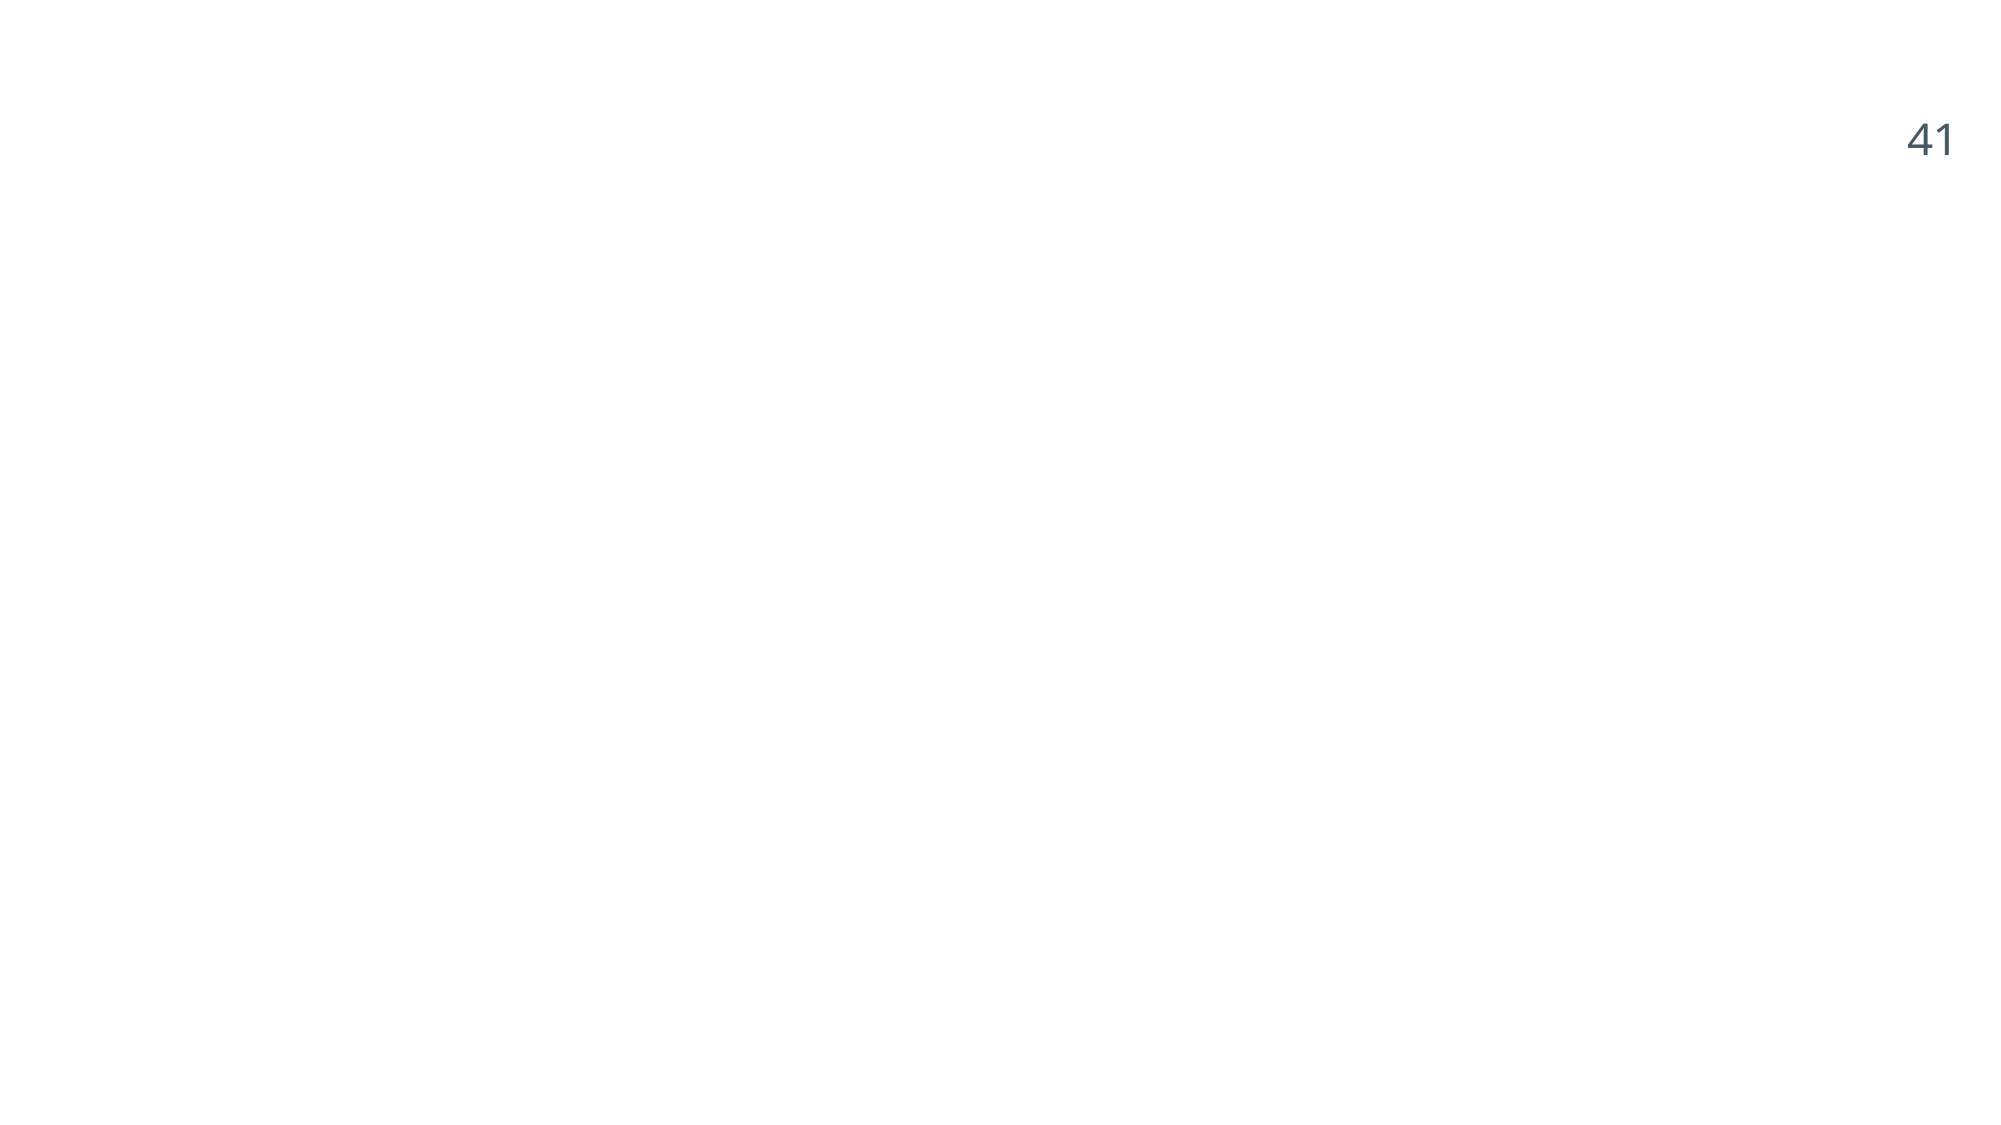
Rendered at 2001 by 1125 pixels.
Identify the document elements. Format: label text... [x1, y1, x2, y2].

text 41 [103, 108, 1959, 168]
